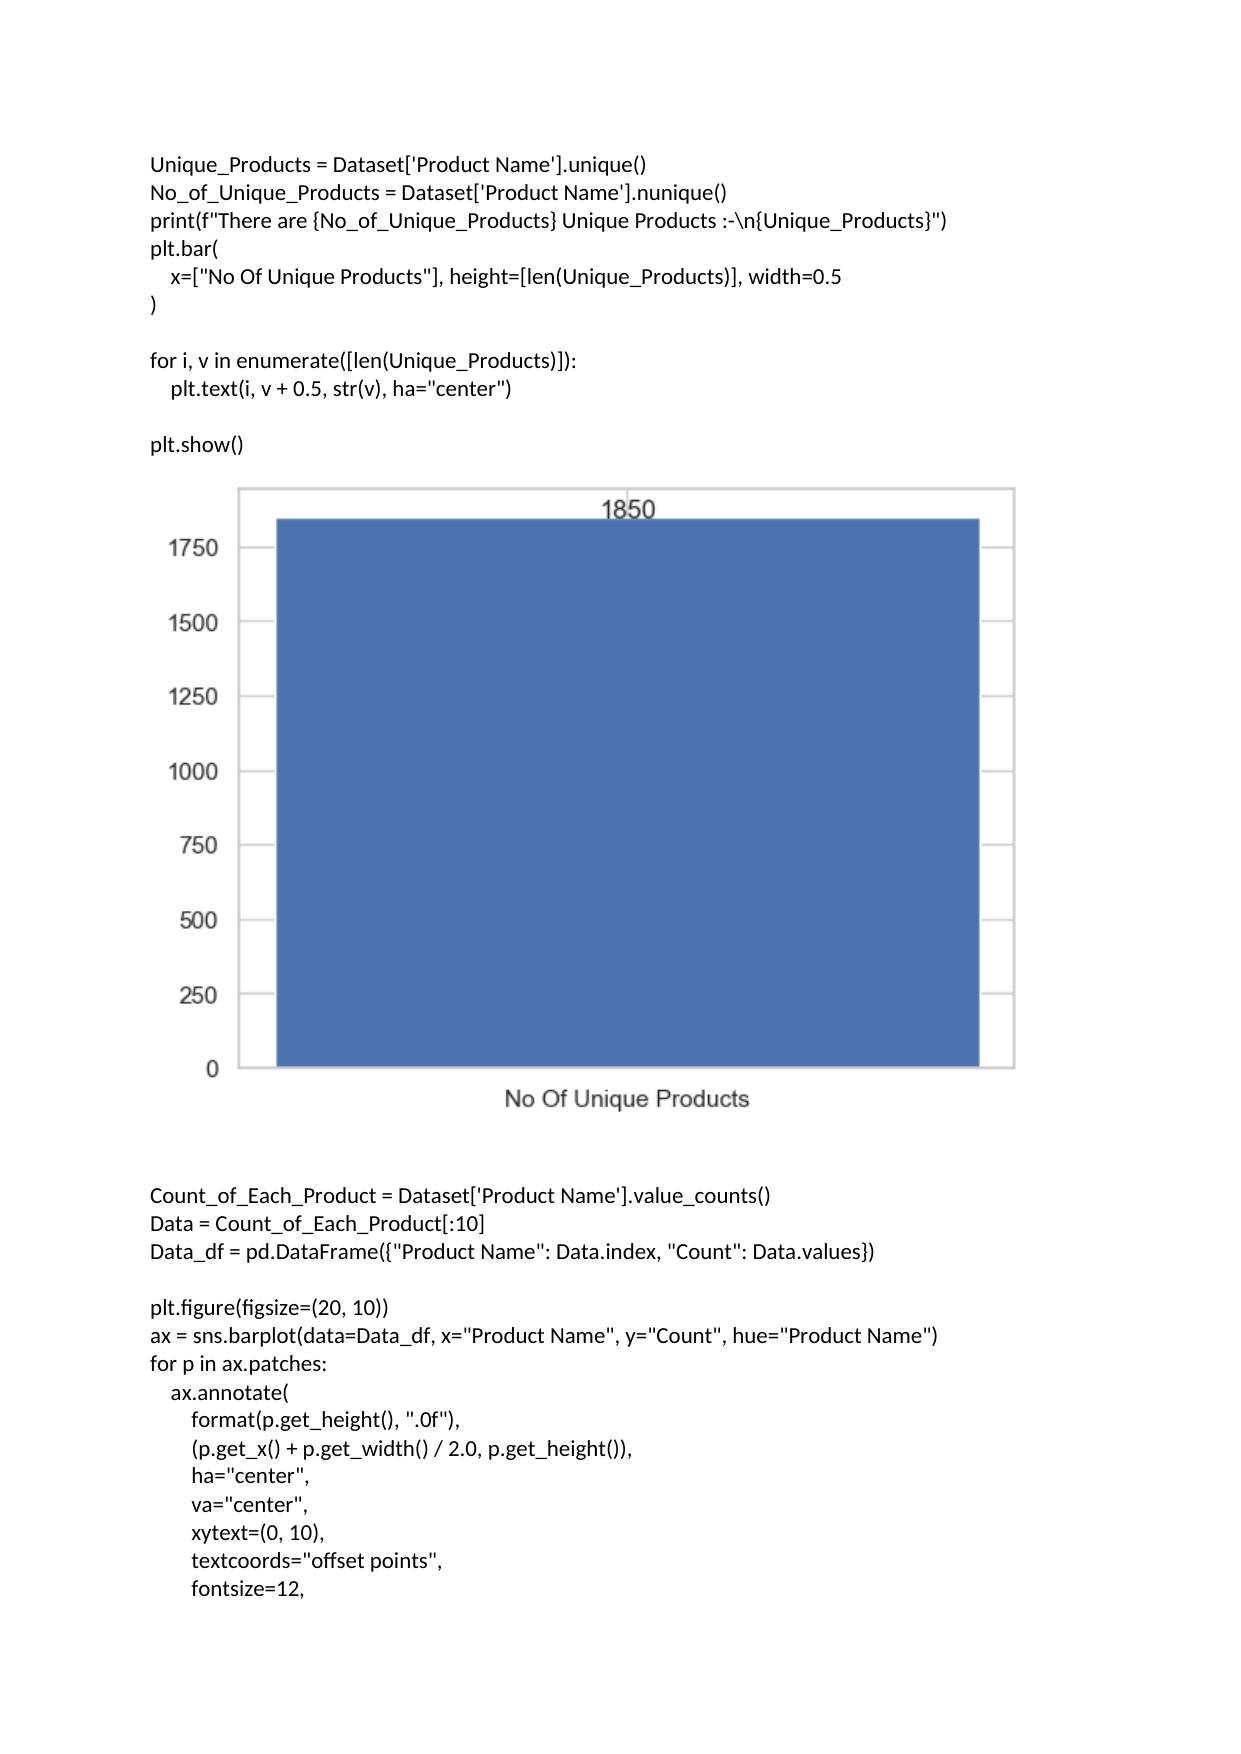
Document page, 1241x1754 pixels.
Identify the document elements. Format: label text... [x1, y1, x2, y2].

text textcoords="offset points", [150, 1546, 1090, 1574]
text plt.figure(figsize=(20, 10)) [150, 1293, 1090, 1322]
text fontsize=12, [150, 1574, 1090, 1602]
text print(f"There are {No_of_Unique_Products} Unique Products :-\n{Unique_Products}") [150, 206, 1090, 234]
text format(p.get_height(), ".0f"), [150, 1406, 1090, 1434]
text ) [150, 290, 1090, 318]
text ha="center", [150, 1462, 1090, 1490]
text No_of_Unique_Products = Dataset['Product Name'].nunique() [150, 178, 1090, 206]
text Data = Count_of_Each_Product[:10] [150, 1209, 1090, 1237]
text ax.annotate( [150, 1378, 1090, 1406]
text for i, v in enumerate([len(Unique_Products)]): [150, 346, 1090, 374]
text plt.bar( [150, 234, 1090, 262]
picture [150, 475, 1030, 1126]
text (p.get_x() + p.get_width() / 2.0, p.get_height()), [150, 1434, 1090, 1462]
text ax = sns.barplot(data=Data_df, x="Product Name", y="Count", hue="Product Name") [150, 1322, 1090, 1349]
text va="center", [150, 1490, 1090, 1518]
text x=["No Of Unique Products"], height=[len(Unique_Products)], width=0.5 [150, 262, 1090, 290]
text Count_of_Each_Product = Dataset['Product Name'].value_counts() [150, 1181, 1090, 1209]
text Data_df = pd.DataFrame({"Product Name": Data.index, "Count": Data.values}) [150, 1237, 1090, 1266]
text xytext=(0, 10), [150, 1518, 1090, 1546]
text plt.show() [150, 430, 1090, 458]
text plt.text(i, v + 0.5, str(v), ha="center") [150, 374, 1090, 402]
text for p in ax.patches: [150, 1349, 1090, 1378]
text Unique_Products = Dataset['Product Name'].unique() [150, 150, 1090, 178]
